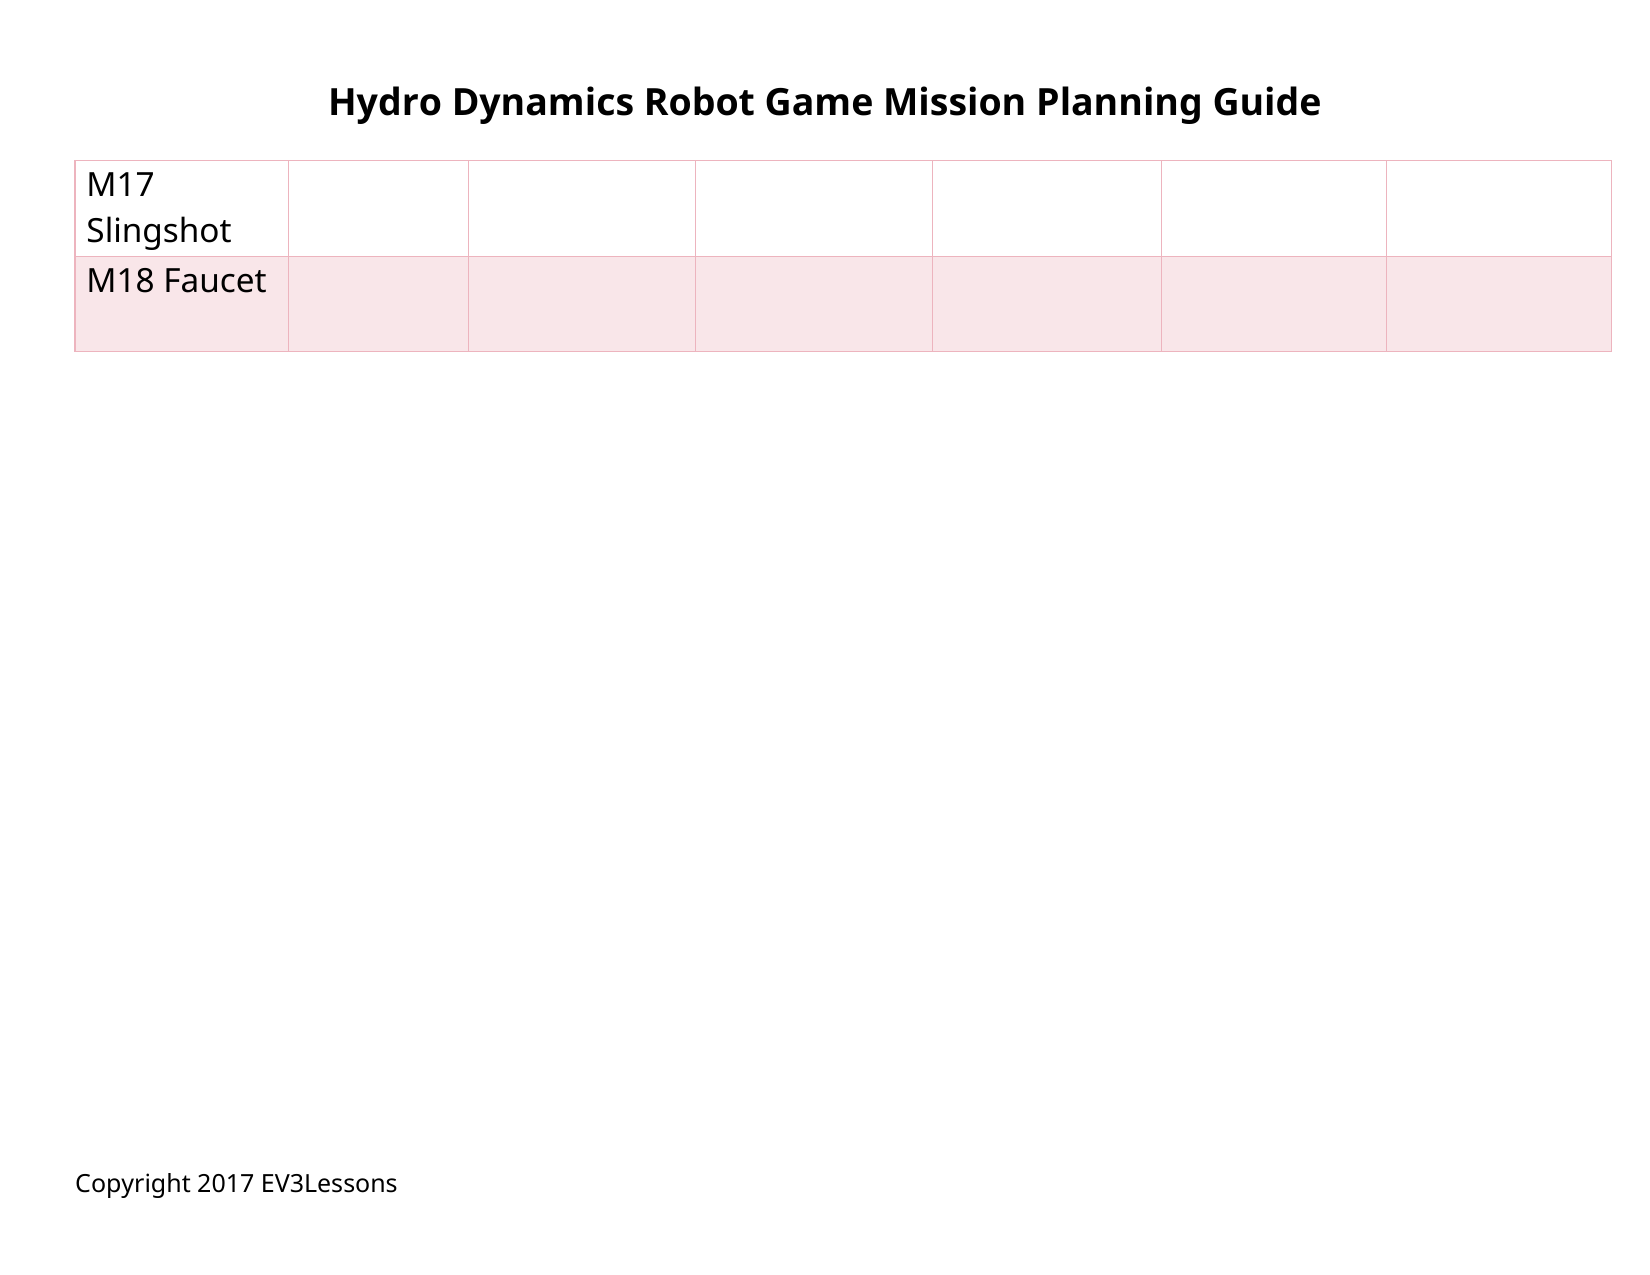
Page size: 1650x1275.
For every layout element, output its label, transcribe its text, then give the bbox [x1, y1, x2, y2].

table_cell [469, 161, 695, 256]
table_cell [696, 257, 932, 351]
table_cell [289, 257, 468, 351]
table_cell M17 Slingshot [76, 161, 288, 256]
table_cell [933, 161, 1161, 256]
table_cell [469, 257, 695, 351]
table_cell [289, 161, 468, 256]
table_cell [933, 257, 1161, 351]
table_cell M18 Faucet [76, 257, 288, 351]
table_cell [1162, 161, 1386, 256]
table_cell [696, 161, 932, 256]
table_cell [1387, 161, 1611, 256]
table_cell [1162, 257, 1386, 351]
table_cell [1387, 257, 1611, 351]
